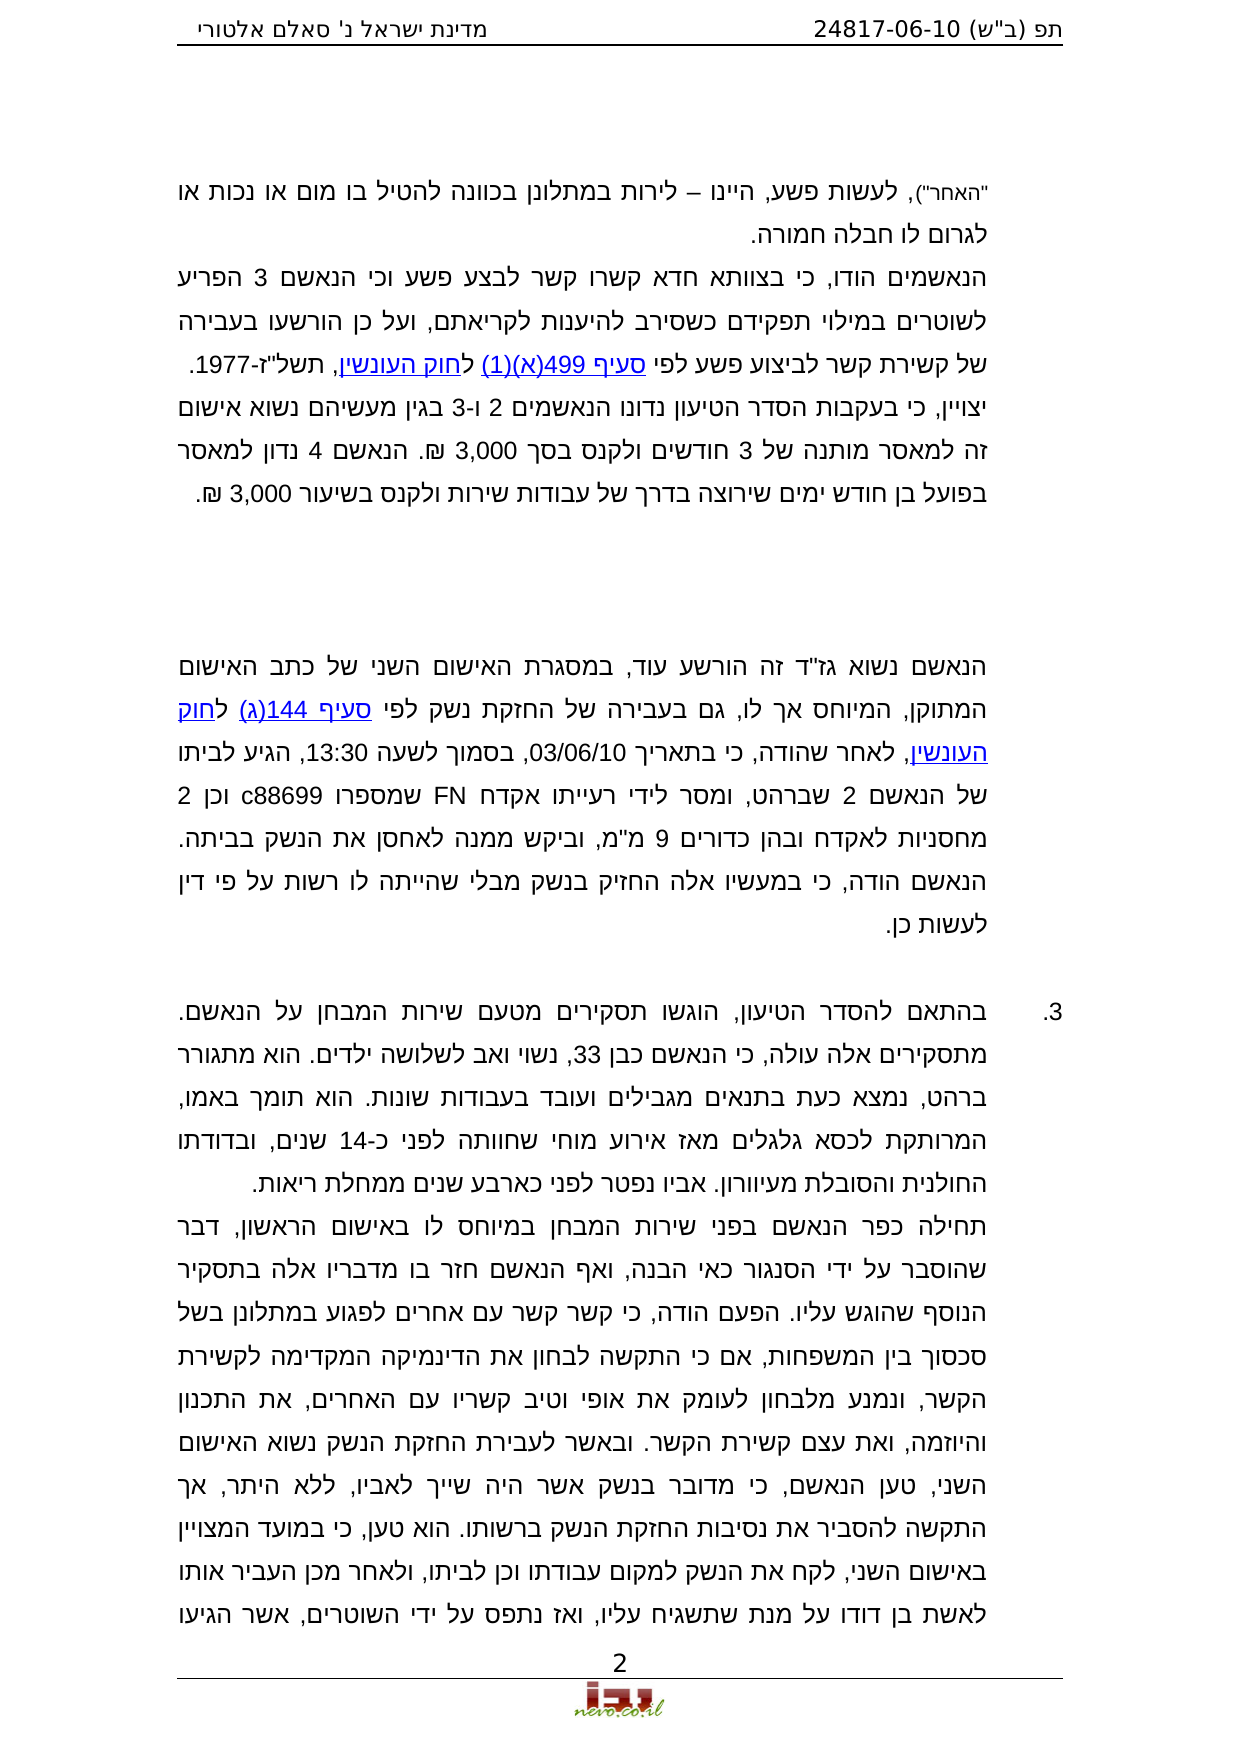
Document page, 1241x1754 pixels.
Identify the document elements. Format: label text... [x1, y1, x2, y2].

text 3. בהתאם להסדר הטיעון, הוגשו תסקירים מטעם שירות המבחן על הנאשם. מתסקירים אלה עולה, כי הנאשם כבן 33, נשוי ואב לשלושה ילדים. הוא מתגורר ברהט, נמצא כעת בתנאים מגבילים ועובד בעבודות שונות. הוא תומך באמו, המרותקת לכסא גלגלים מאז אירוע מוחי שחוותה לפני כ-14 שנים, ובדודתו החולנית והסובלת מעיוורון. אביו נפטר לפני כארבע שנים ממחלת ריאות. [177, 997, 1063, 1198]
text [177, 177, 988, 249]
text הנאשם נשוא גז"ד זה הורשע עוד, במסגרת האישום השני של כתב האישום המתוקן, המיוחס אך לו, גם בעבירה של החזקת נשק לפי סעיף 144(ג) לחוק העונשין, לאחר שהודה, כי בתאריך 03/06/10, בסמוך לשעה 13:30, הגיע לביתו של הנאשם 2 שברהט, ומסר לידי רעייתו אקדח FN שמספרו c88699 וכן 2 מחסניות לאקדח ובהן כדורים 9 מ"מ, וביקש ממנה לאחסן את הנשק בביתה. הנאשם הודה, כי במעשיו אלה החזיק בנשק מבלי שהייתה לו רשות על פי דין לעשות כן. [177, 652, 988, 939]
text הנאשמים הודו, כי בצוותא חדא קשרו קשר לבצע פשע וכי הנאשם 3 הפריע לשוטרים במילוי תפקידם כשסירב להיענות לקריאתם, ועל כן הורשעו בעבירה של קשירת קשר לביצוע פשע לפי סעיף 499(א)(1) לחוק העונשין, תשל"ז-1977. [177, 263, 988, 378]
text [177, 1212, 1063, 1629]
picture [574, 1681, 666, 1718]
text יצויין, כי בעקבות הסדר הטיעון נדונו הנאשמים 2 ו-3 בגין מעשיהם נשוא אישום זה למאסר מותנה של 3 חודשים ולקנס בסך 3,000 ₪. הנאשם 4 נדון למאסר בפועל בן חודש ימים שירוצה בדרך של עבודות שירות ולקנס בשיעור 3,000 ₪. [177, 393, 988, 508]
